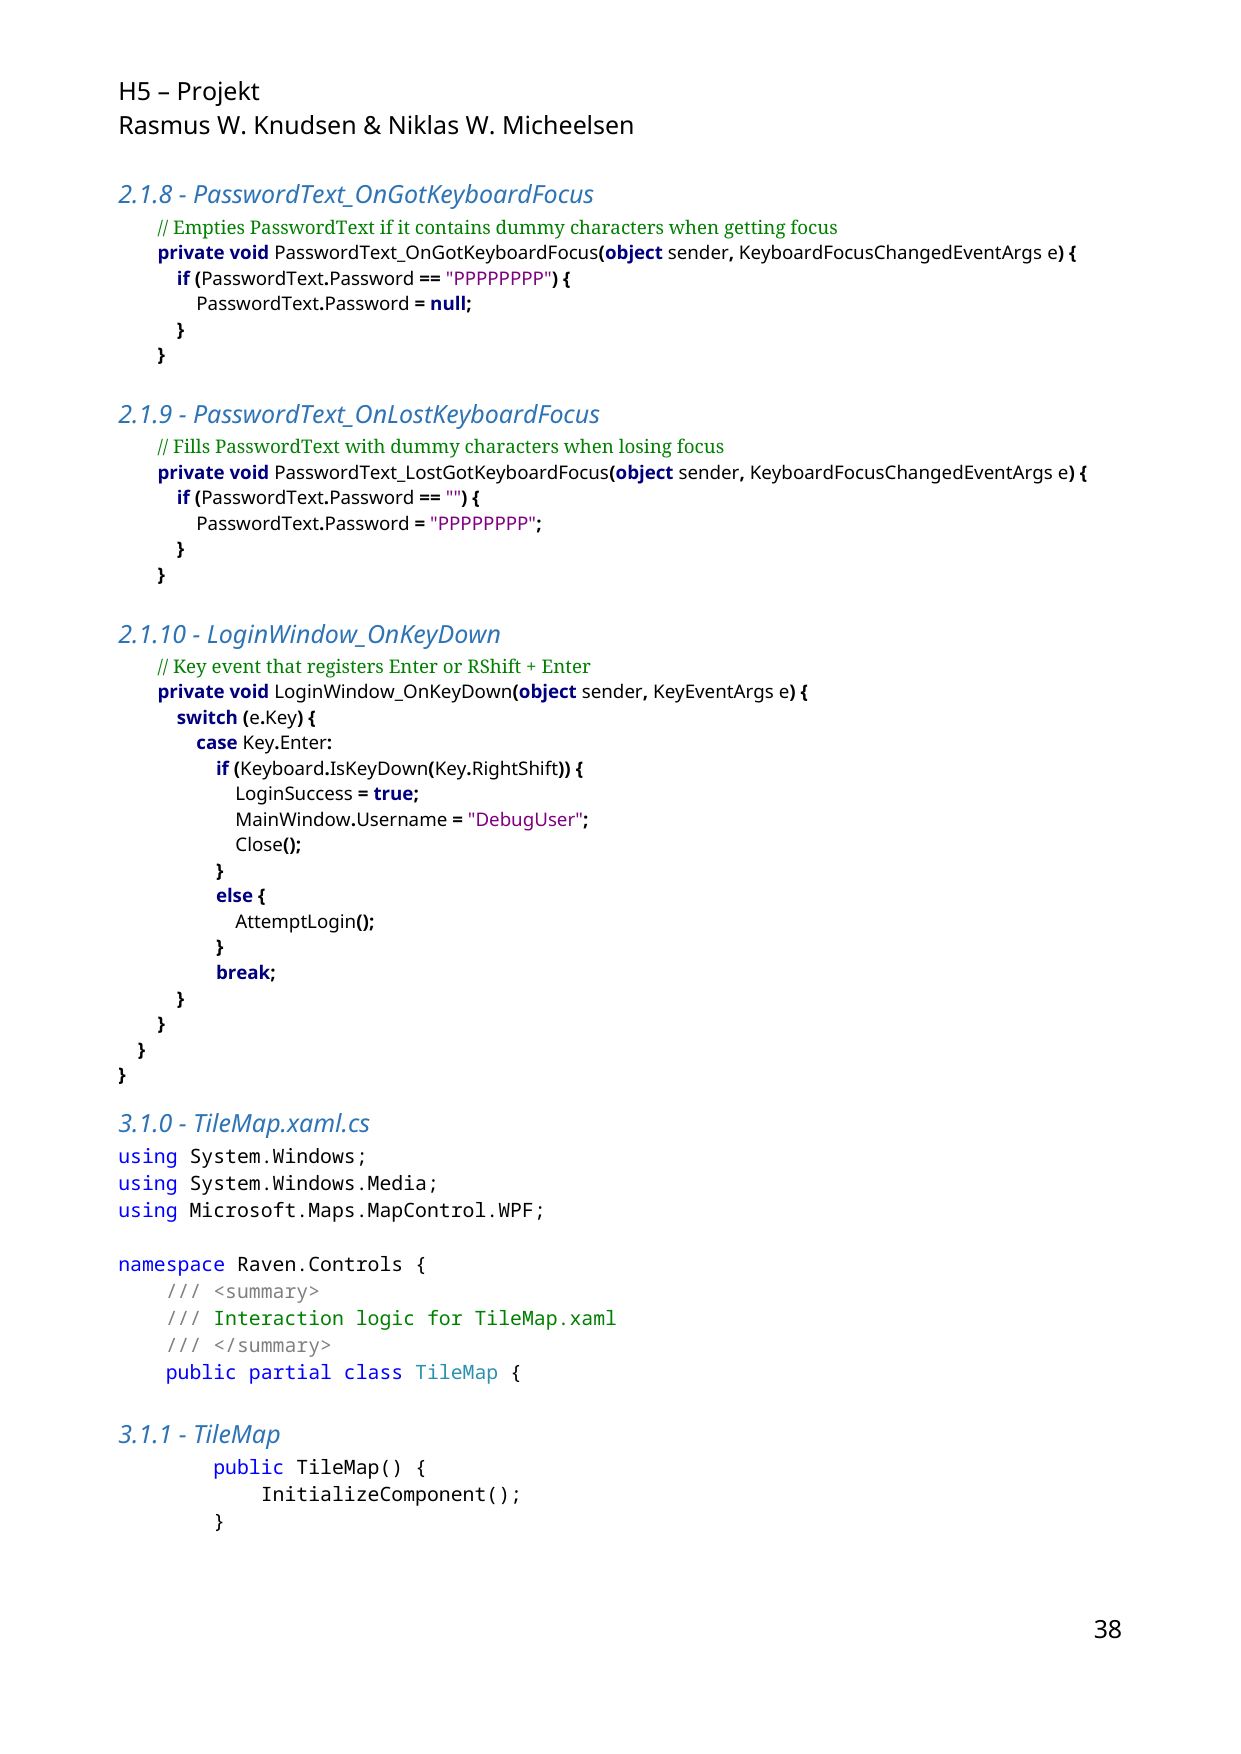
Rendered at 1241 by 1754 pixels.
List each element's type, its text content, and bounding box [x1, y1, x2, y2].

text public TileMap() { [118, 1453, 1122, 1480]
text MainWindow.Username = "DebugUser"; [118, 806, 1122, 832]
text // Key event that registers Enter or RShift + Enter [118, 653, 1122, 679]
text private void PasswordText_OnGotKeyboardFocus(object sender, KeyboardFocusChangedEventArgs e) { [118, 239, 1122, 265]
text if (Keyboard.IsKeyDown(Key.RightShift)) { [118, 755, 1122, 781]
text } [118, 857, 1122, 883]
subtitle 2.1.10 - LoginWindow_OnKeyDown [118, 616, 1122, 650]
subtitle 2.1.8 - PasswordText_OnGotKeyboardFocus [118, 177, 1122, 211]
text if (PasswordText.Password == "") { [118, 484, 1122, 510]
text switch (e.Key) { [118, 704, 1122, 730]
text using System.Windows; [118, 1142, 1122, 1169]
subtitle 3.1.0 - TileMap.xaml.cs [118, 1106, 1122, 1140]
text } [118, 1061, 1122, 1087]
text } [118, 1010, 1122, 1036]
subtitle 2.1.9 - PasswordText_OnLostKeyboardFocus [118, 397, 1122, 431]
text namespace Raven.Controls { [118, 1250, 1122, 1277]
text public partial class TileMap { [118, 1358, 1122, 1385]
text break; [118, 959, 1122, 985]
text PasswordText.Password = "PPPPPPPP"; [118, 510, 1122, 536]
text // Fills PasswordText with dummy characters when losing focus [118, 433, 1122, 459]
text InitializeComponent(); [118, 1480, 1122, 1507]
text /// <summary> [118, 1277, 1122, 1304]
text } [118, 985, 1122, 1010]
text PasswordText.Password = null; [118, 291, 1122, 316]
text /// </summary> [118, 1331, 1122, 1358]
text Close(); [118, 832, 1122, 857]
text if (PasswordText.Password == "PPPPPPPP") { [118, 265, 1122, 291]
text using System.Windows.Media; [118, 1169, 1122, 1196]
text LoginSuccess = true; [118, 781, 1122, 806]
text private void LoginWindow_OnKeyDown(object sender, KeyEventArgs e) { [118, 679, 1122, 704]
text } [118, 1507, 1122, 1534]
text } [118, 342, 1122, 367]
text /// Interaction logic for TileMap.xaml [118, 1304, 1122, 1331]
text // Empties PasswordText if it contains dummy characters when getting focus [118, 214, 1122, 239]
text case Key.Enter: [118, 730, 1122, 755]
text } [118, 561, 1122, 587]
text private void PasswordText_LostGotKeyboardFocus(object sender, KeyboardFocusChangedEventArgs e) { [118, 459, 1122, 484]
text } [118, 536, 1122, 561]
text using Microsoft.Maps.MapControl.WPF; [118, 1196, 1122, 1223]
text else { [118, 883, 1122, 908]
text AttemptLogin(); [118, 908, 1122, 934]
text } [118, 934, 1122, 959]
text } [118, 1036, 1122, 1061]
subtitle 3.1.1 - TileMap [118, 1416, 1122, 1450]
text } [118, 316, 1122, 342]
